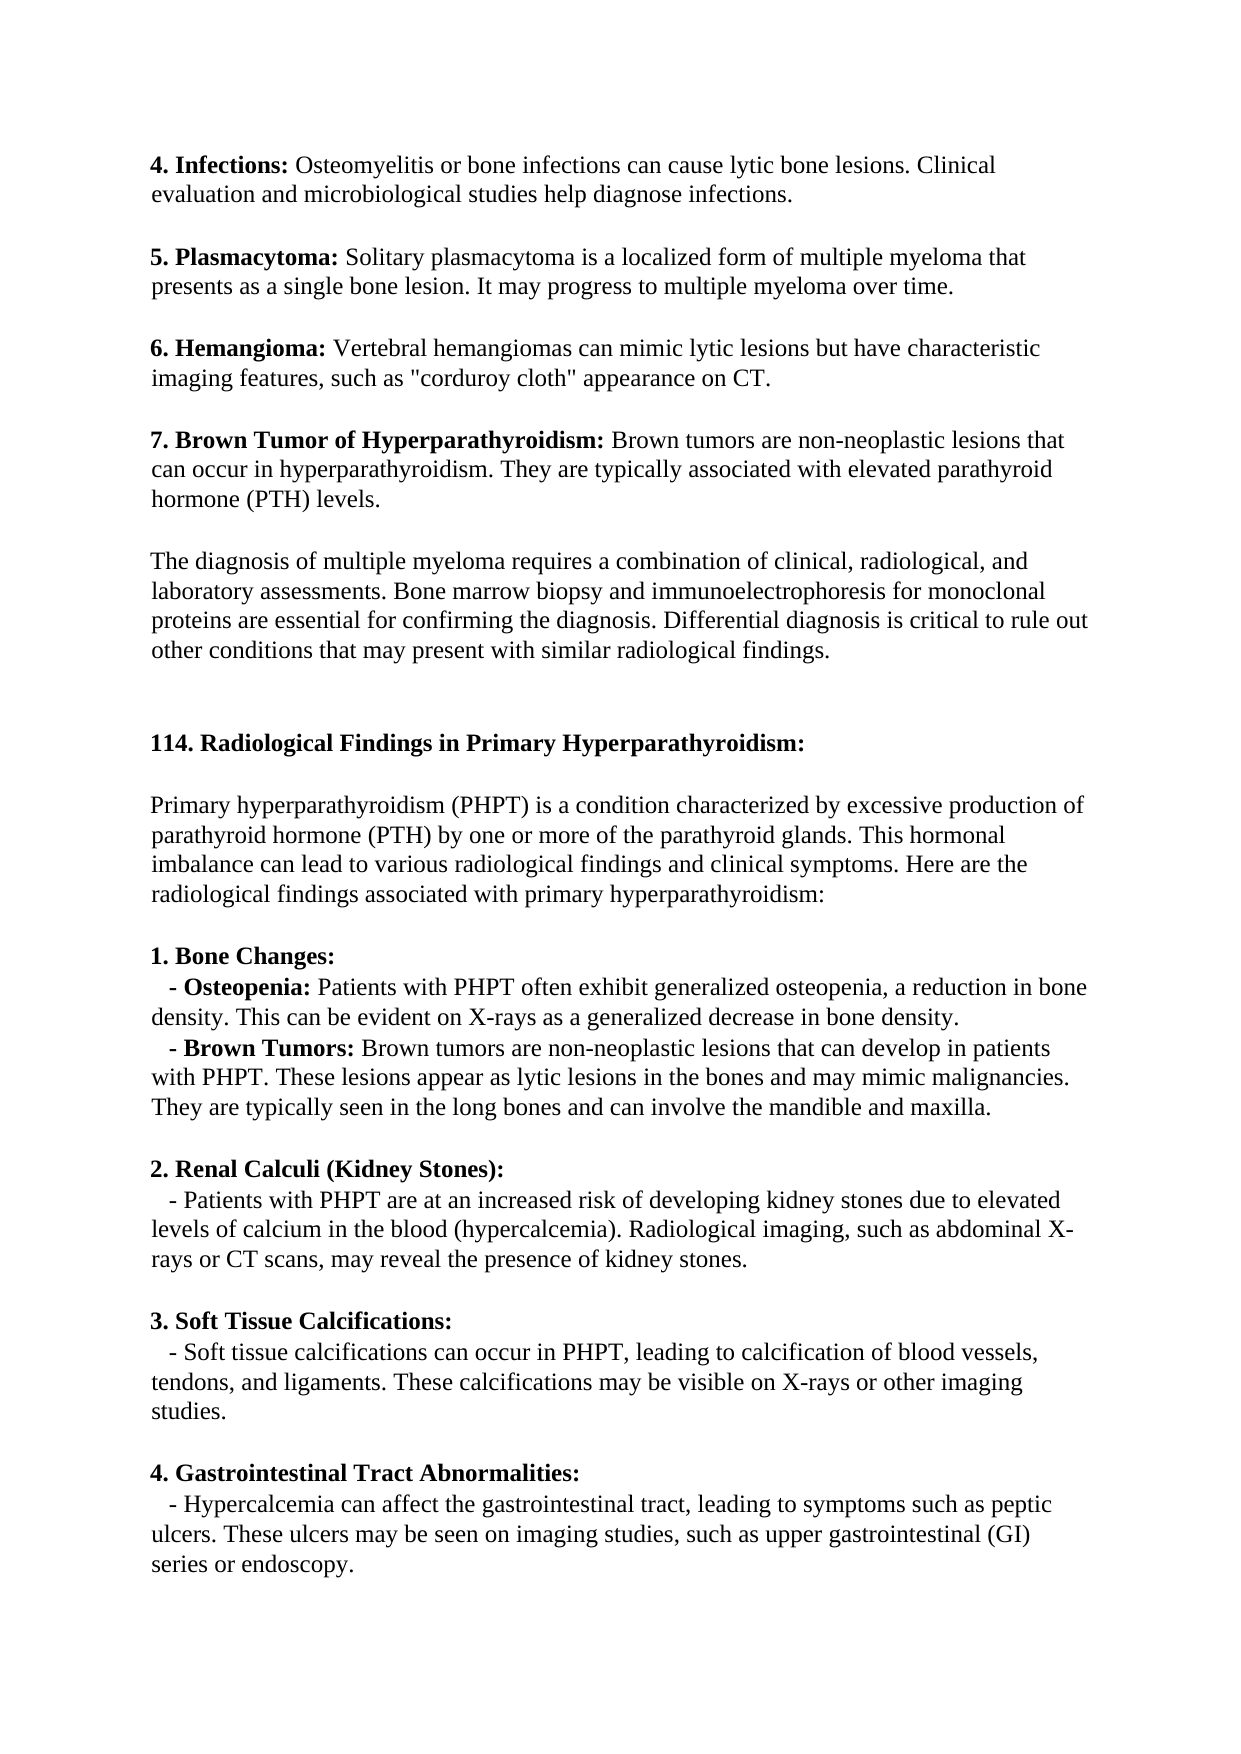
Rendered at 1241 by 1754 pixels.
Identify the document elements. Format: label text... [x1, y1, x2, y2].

text 3. Soft Tissue Calcifications: [150, 1306, 1090, 1335]
text 2. Renal Calculi (Kidney Stones): [150, 1154, 1090, 1183]
text 5. Plasmacytoma: Solitary plasmacytoma is a localized form of multiple myeloma that presents as a single bone lesion. It may progress to multiple myeloma over time. [150, 242, 1090, 300]
text 114. Radiological Findings in Primary Hyperparathyroidism: [150, 728, 1090, 757]
text Primary hyperparathyroidism (PHPT) is a condition characterized by excessive production of parathyroid hormone (PTH) by one or more of the parathyroid glands. This hormonal imbalance can lead to various radiological findings and clinical symptoms. Here are the radiological findings associated with primary hyperparathyroidism: [150, 790, 1090, 908]
text The diagnosis of multiple myeloma requires a combination of clinical, radiological, and laboratory assessments. Bone marrow biopsy and immunoelectrophoresis for monoclonal proteins are essential for confirming the diagnosis. Differential diagnosis is critical to rule out other conditions that may present with similar radiological findings. [150, 546, 1090, 664]
text - Osteopenia: Patients with PHPT often exhibit generalized osteopenia, a reduction in bone density. This can be evident on X-rays as a generalized decrease in bone density. [150, 972, 1090, 1030]
text - Soft tissue calcifications can occur in PHPT, leading to calcification of blood vessels, tendons, and ligaments. These calcifications may be visible on X-rays or other imaging studies. [150, 1337, 1090, 1425]
text 7. Brown Tumor of Hyperparathyroidism: Brown tumors are non-neoplastic lesions that can occur in hyperparathyroidism. They are typically associated with elevated parathyroid hormone (PTH) levels. [150, 425, 1090, 513]
text - Patients with PHPT are at an increased risk of developing kidney stones due to elevated levels of calcium in the blood (hypercalcemia). Radiological imaging, such as abdominal X-rays or CT scans, may reveal the presence of kidney stones. [150, 1185, 1090, 1273]
text 1. Bone Changes: [150, 941, 1090, 970]
text - Brown Tumors: Brown tumors are non-neoplastic lesions that can develop in patients with PHPT. These lesions appear as lytic lesions in the bones and may mimic malignancies. They are typically seen in the long bones and can involve the mandible and maxilla. [150, 1033, 1090, 1121]
text 6. Hemangioma: Vertebral hemangiomas can mimic lytic lesions but have characteristic imaging features, such as "corduroy cloth" appearance on CT. [150, 333, 1090, 392]
text - Hypercalcemia can affect the gastrointestinal tract, leading to symptoms such as peptic ulcers. These ulcers may be seen on imaging studies, such as upper gastrointestinal (GI) series or endoscopy. [150, 1489, 1090, 1577]
text 4. Infections: Osteomyelitis or bone infections can cause lytic bone lesions. Clinical evaluation and microbiological studies help diagnose infections. [150, 150, 1090, 208]
text 4. Gastrointestinal Tract Abnormalities: [150, 1458, 1090, 1487]
